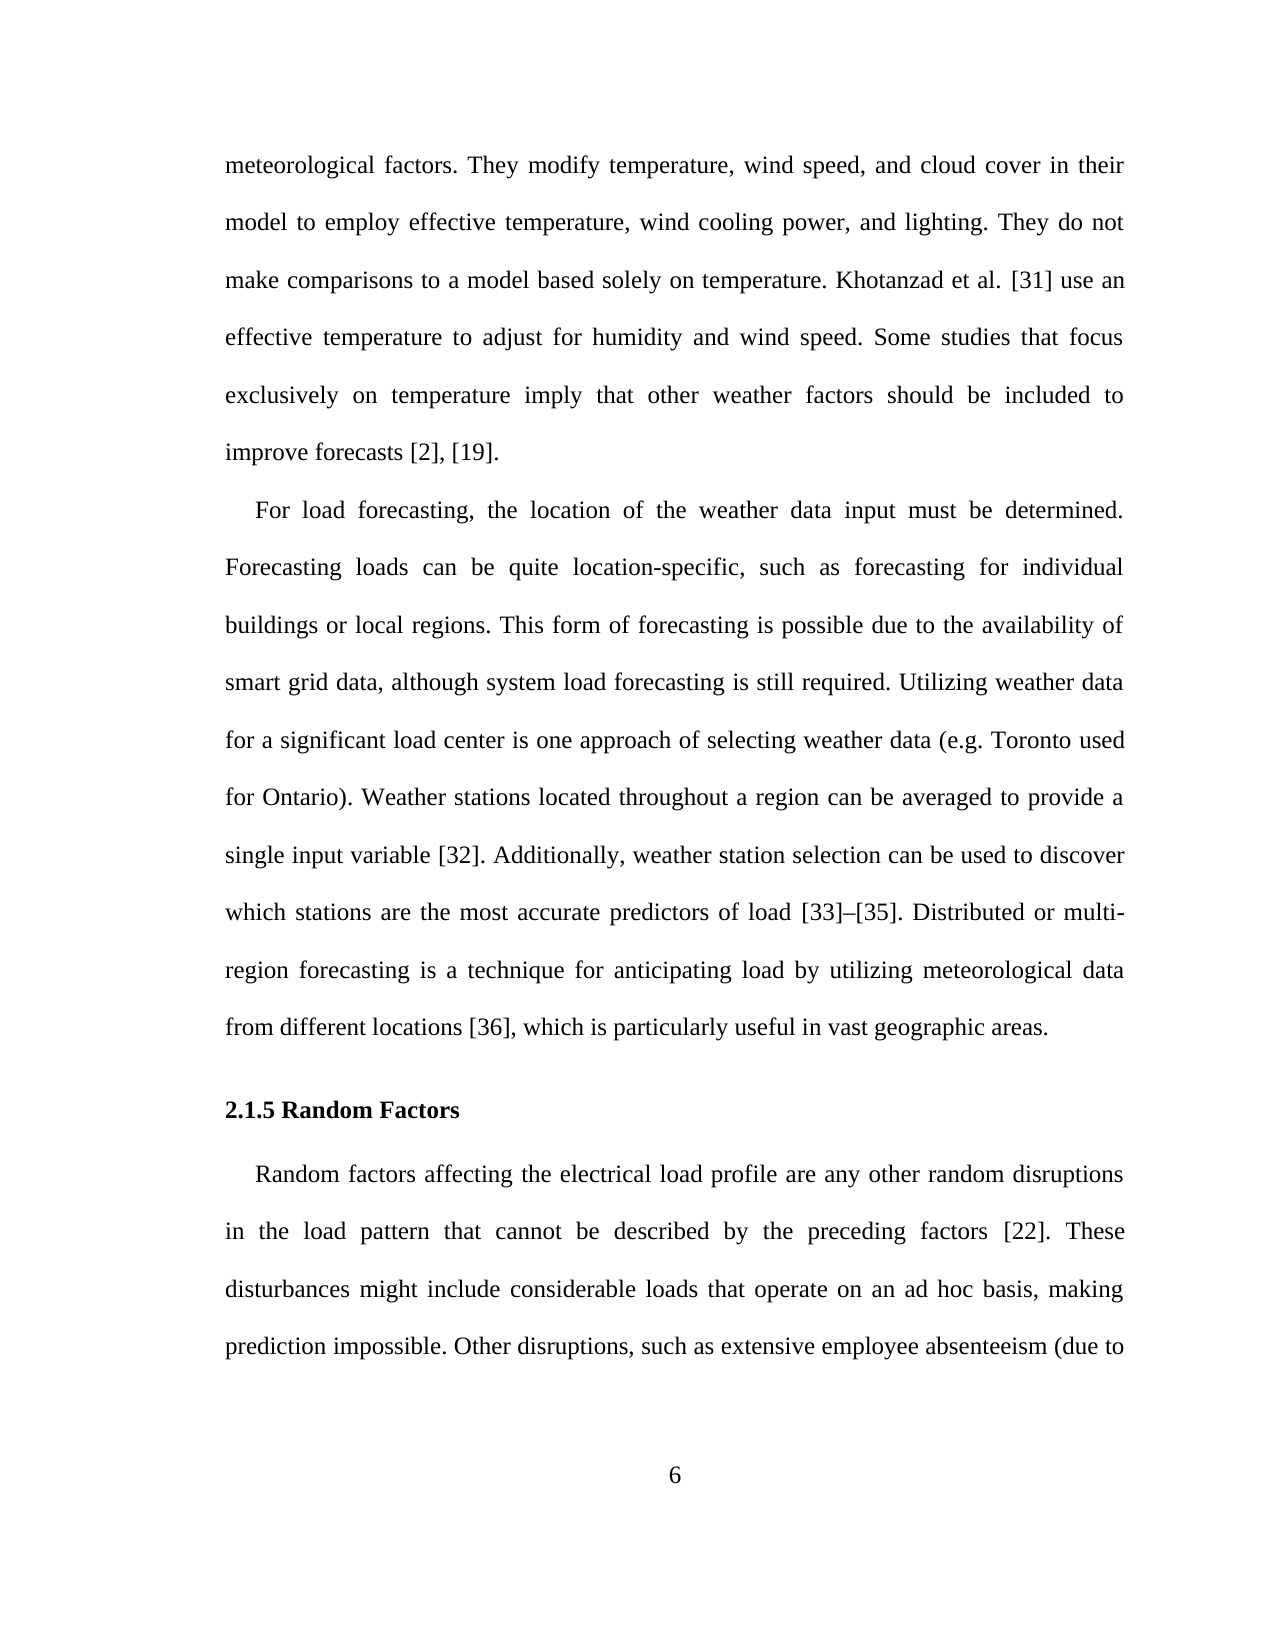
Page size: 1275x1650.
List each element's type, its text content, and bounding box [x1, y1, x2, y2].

text For load forecasting, the location of the weather data input must be determined. Forecasting loads can be quite location-specific, such as forecasting for individual buildings or local regions. This form of forecasting is possible due to the availability of smart grid data, although system load forecasting is still required. Utilizing weather data for a significant load center is one approach of selecting weather data (e.g. Toronto used for Ontario). Weather stations located throughout a region can be averaged to provide a single input variable [32]. Additionally, weather station selection can be used to discover which stations are the most accurate predictors of load [33]–[35]. Distributed or multi-region forecasting is a technique for anticipating load by utilizing meteorological data from different locations [36], which is particularly useful in vast geographic areas. [225, 495, 1125, 1041]
subtitle 2.1.5 Random Factors [225, 1095, 1125, 1124]
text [225, 150, 1125, 466]
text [225, 1159, 1125, 1360]
